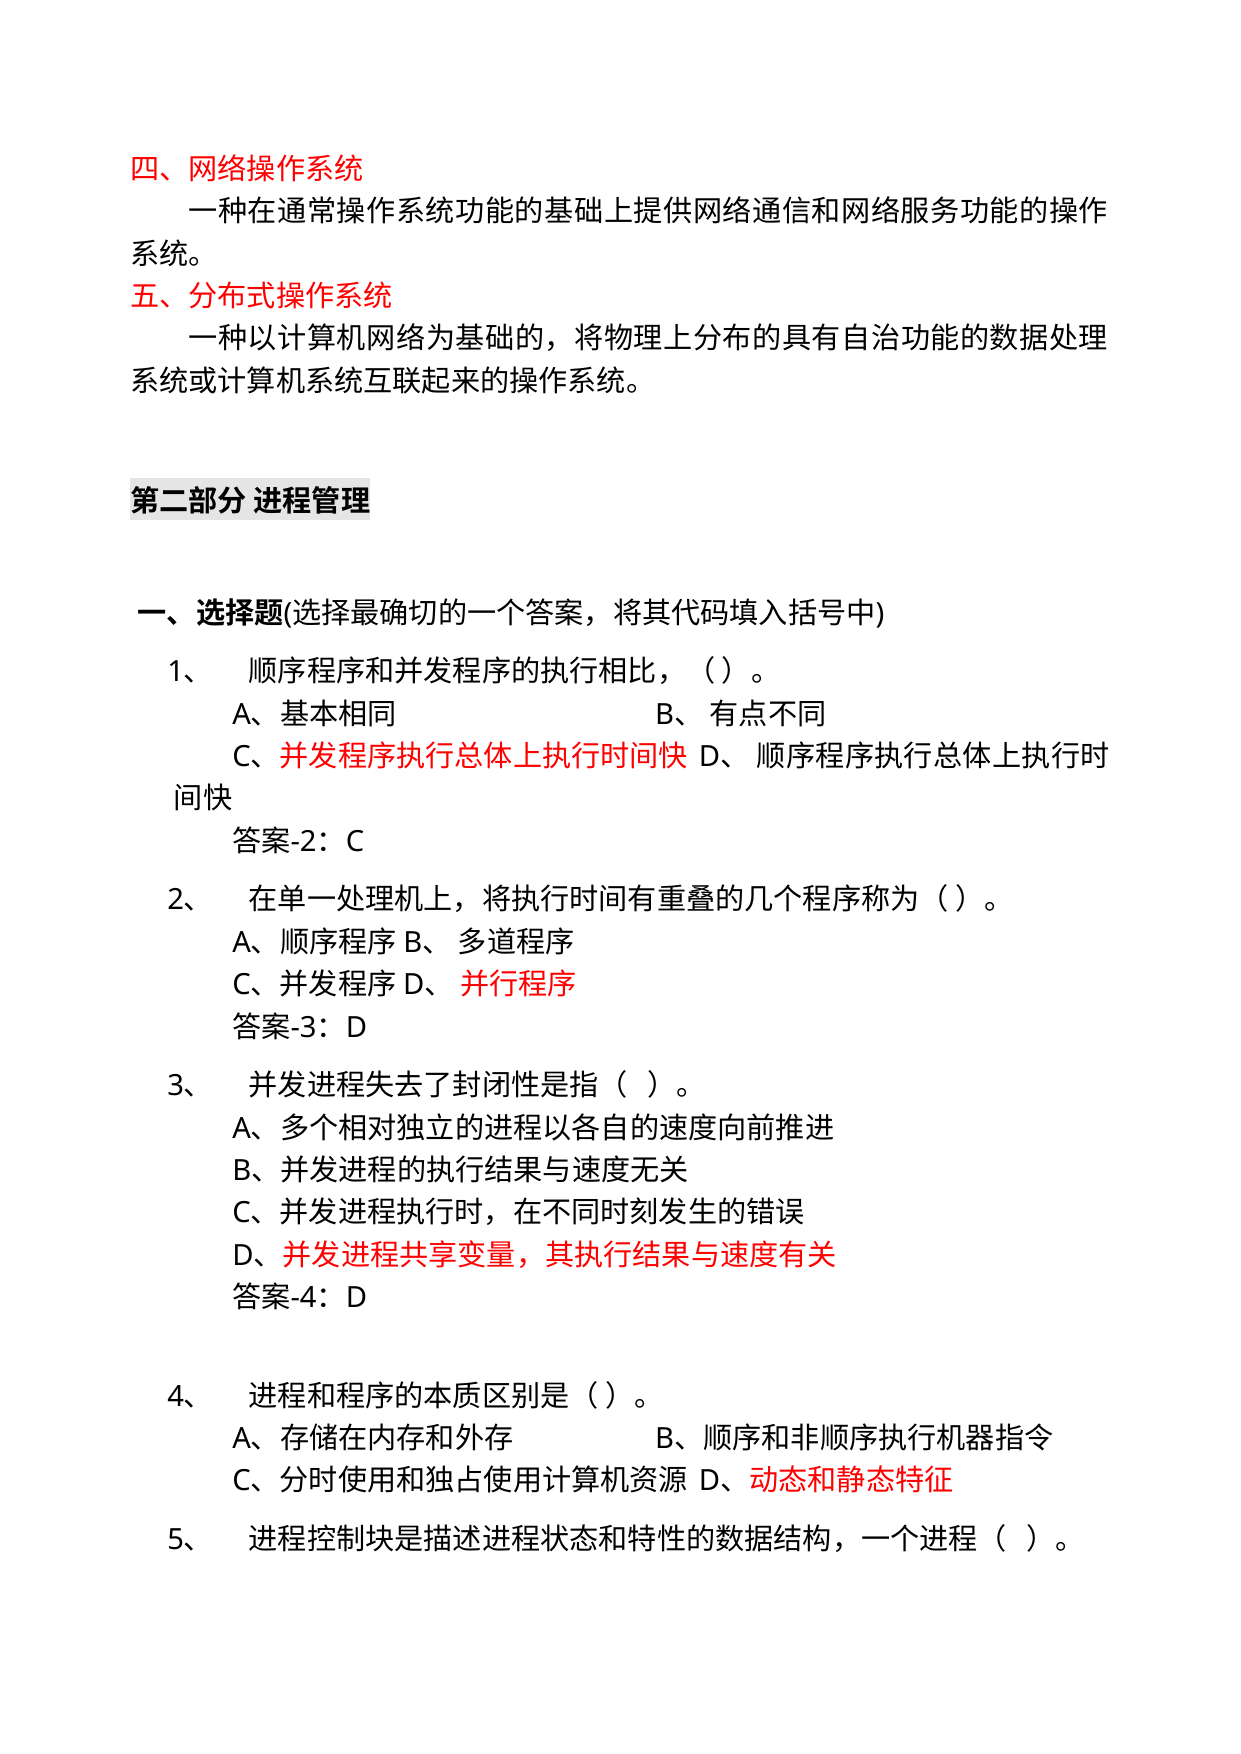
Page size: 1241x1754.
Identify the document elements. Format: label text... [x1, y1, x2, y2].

text 答案-3：D [174, 1003, 1110, 1046]
text 一种以计算机网络为基础的，将物理上分布的具有自治功能的数据处理系统或计算机系统互联起来的操作系统。 [130, 315, 1110, 399]
text 五、分布式操作系统 [130, 273, 1110, 315]
text 一、选择题(选择最确切的一个答案，将其代码填入括号中) [130, 589, 1110, 632]
list 顺序程序和并发程序的执行相比，（ ）。 [130, 648, 1110, 690]
text B、并发进程的执行结果与速度无关 [174, 1147, 1110, 1189]
text A、基本相同 B、 有点不同 [174, 690, 1110, 733]
text C、并发程序 D、 并行程序 [174, 961, 1110, 1003]
list 进程控制块是描述进程状态和特性的数据结构，一个进程（ ）。 [130, 1516, 1110, 1558]
subtitle 第二部分 进程管理 [130, 466, 1110, 531]
text A、顺序程序 B、 多道程序 [174, 918, 1110, 961]
text C、并发程序执行总体上执行时间快 D、 顺序程序执行总体上执行时间快 [174, 733, 1110, 817]
text 一种在通常操作系统功能的基础上提供网络通信和网络服务功能的操作系统。 [130, 188, 1110, 273]
text 答案-2：C [174, 817, 1110, 860]
list 在单一处理机上，将执行时间有重叠的几个程序称为（ ）。 [130, 876, 1110, 918]
text A、多个相对独立的进程以各自的速度向前推进 [174, 1104, 1110, 1147]
text A、存储在内存和外存 B、顺序和非顺序执行机器指令 [174, 1414, 1110, 1457]
text D、并发进程共享变量，其执行结果与速度有关 [174, 1231, 1110, 1274]
text C、分时使用和独占使用计算机资源 D、动态和静态特征 [174, 1457, 1110, 1499]
text C、并发进程执行时，在不同时刻发生的错误 [174, 1189, 1110, 1231]
list 进程和程序的本质区别是（ ）。 [130, 1372, 1110, 1414]
list 并发进程失去了封闭性是指（ ）。 [130, 1062, 1110, 1104]
text 答案-4：D [174, 1274, 1110, 1316]
text 四、网络操作系统 [130, 146, 1110, 188]
